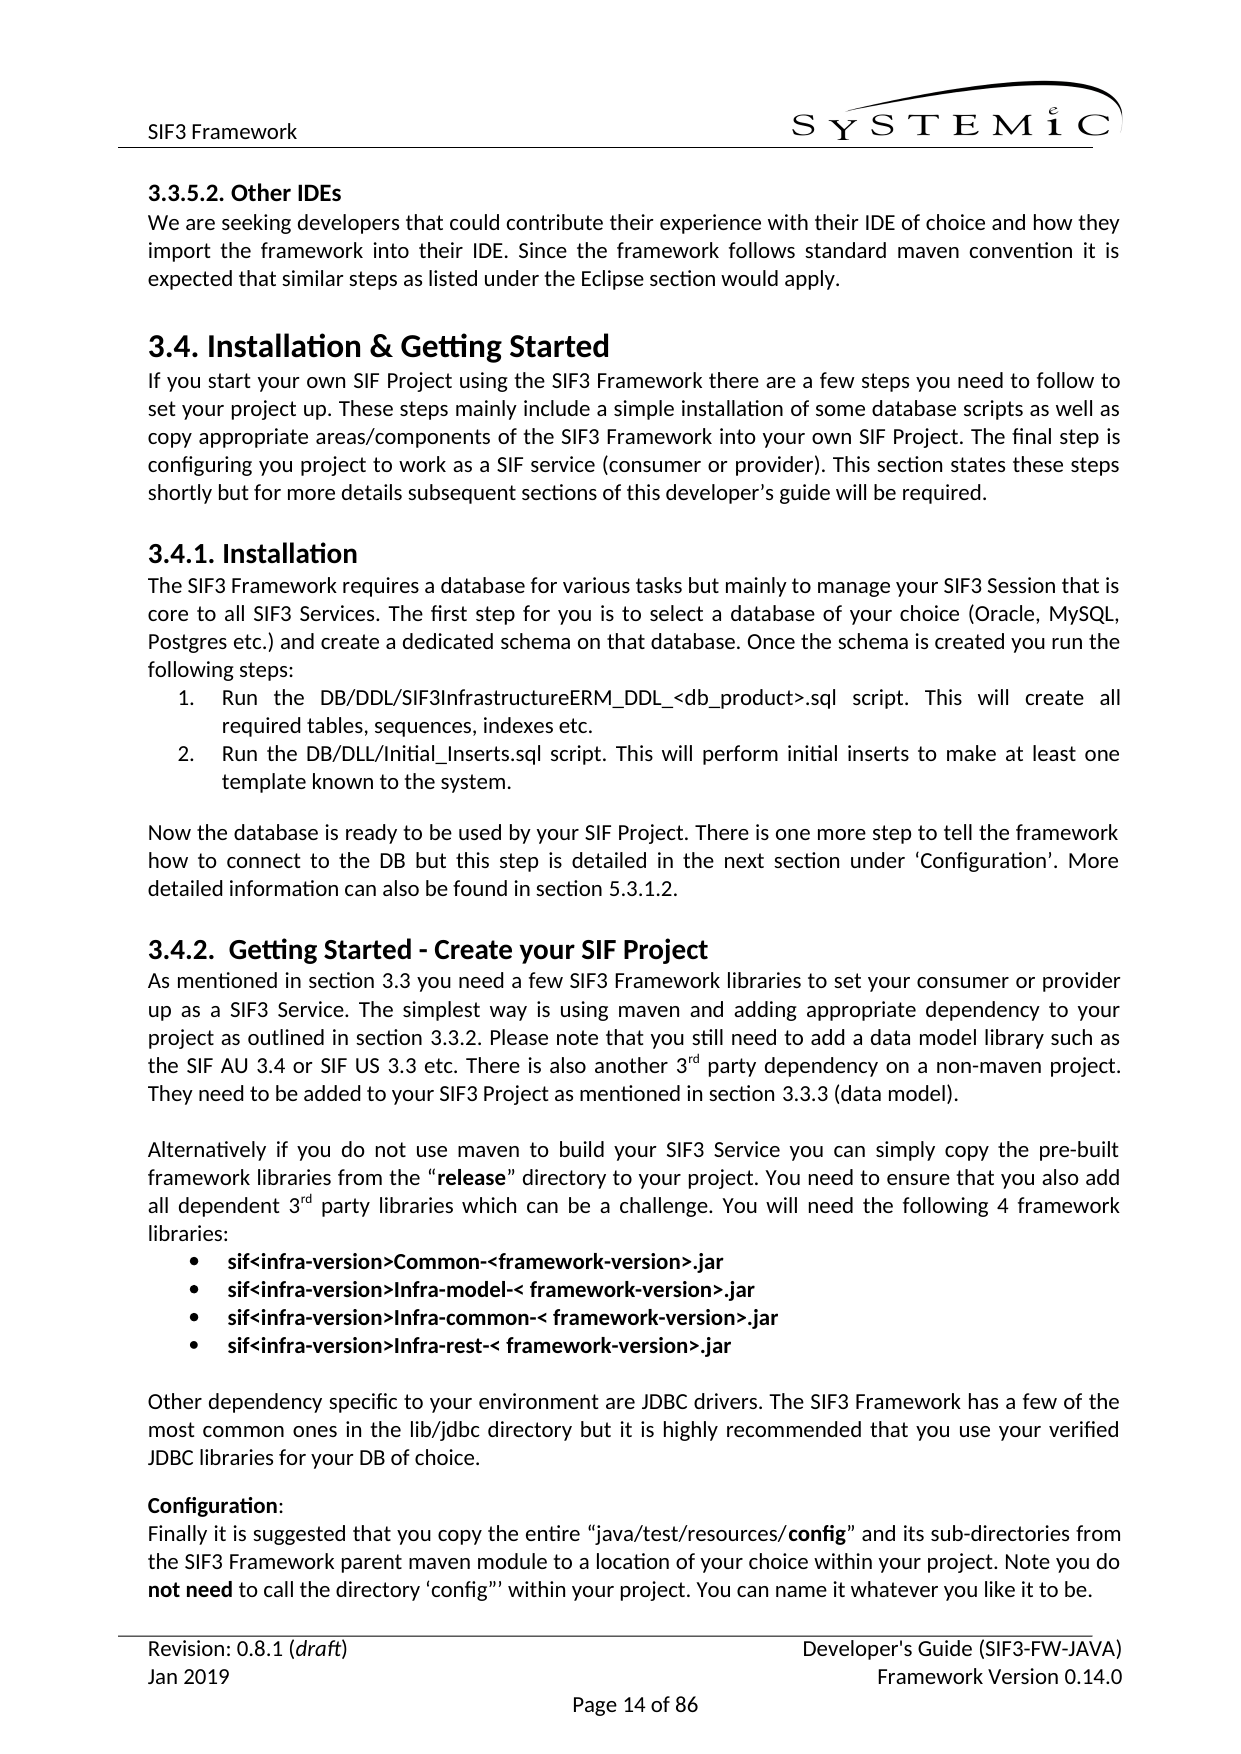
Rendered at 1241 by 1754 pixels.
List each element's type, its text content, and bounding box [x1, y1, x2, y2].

list Run the DB/DDL/SIF3InfrastructureERM_DDL_<db_product>.sql script. This will create all required tables, sequences, indexes etc. [177, 683, 1122, 739]
text The SIF3 Framework requires a database for various tasks but mainly to manage your SIF3 Session that is core to all SIF3 Services. The first step for you is to select a database of your choice (Oracle, MySQL, Postgres etc.) and create a dedicated schema on that database. Once the schema is created you run the following steps: [148, 571, 1122, 683]
text We are seeking developers that could contribute their experience with their IDE of choice and how they import the framework into their IDE. Since the framework follows standard maven convention it is expected that similar steps as listed under the Eclipse section would apply. [148, 208, 1122, 292]
text If you start your own SIF Project using the SIF3 Framework there are a few steps you need to follow to set your project up. These steps mainly include a simple installation of some database scripts as well as copy appropriate areas/components of the SIF3 Framework into your own SIF Project. The final step is configuring you project to work as a SIF service (consumer or provider). This section states these steps shortly but for more details subsequent sections of this developer’s guide will be required. [148, 366, 1122, 506]
list sif<infra-version>Infra-rest-< framework-version>.jar [190, 1331, 1122, 1359]
list Run the DB/DLL/Initial_Inserts.sql script. This will perform initial inserts to make at least one template known to the system. [177, 739, 1122, 795]
text Alternatively if you do not use maven to build your SIF3 Service you can simply copy the pre-built framework libraries from the “release” directory to your project. You need to ensure that you also add all dependent 3rd party libraries which can be a challenge. You will need the following 4 framework libraries: [148, 1135, 1122, 1247]
subtitle Getting Started - Create your SIF Project [148, 931, 1122, 967]
text Configuration: [148, 1491, 1122, 1519]
subtitle Installation [148, 535, 1122, 571]
list sif<infra-version>Infra-model-< framework-version>.jar [190, 1275, 1122, 1303]
list sif<infra-version>Common-<framework-version>.jar [190, 1247, 1122, 1275]
subtitle Installation & Getting Started [148, 325, 1122, 366]
text Other dependency specific to your environment are JDBC drivers. The SIF3 Framework has a few of the most common ones in the lib/jdbc directory but it is highly recommended that you use your verified JDBC libraries for your DB of choice. [148, 1387, 1122, 1471]
text As mentioned in section 3.3 you need a few SIF3 Framework libraries to set your consumer or provider up as a SIF3 Service. The simplest way is using maven and adding appropriate dependency to your project as outlined in section 3.3.2. Please note that you still need to add a data model library such as the SIF AU 3.4 or SIF US 3.3 etc. There is also another 3rd party dependency on a non-maven project. They need to be added to your SIF3 Project as mentioned in section 3.3.3 (data model). [148, 967, 1122, 1107]
list sif<infra-version>Infra-common-< framework-version>.jar [190, 1303, 1122, 1331]
text Now the database is ready to be used by your SIF Project. There is one more step to tell the framework how to connect to the DB but this step is detailed in the next section under ‘Configuration’. More detailed information can also be found in section 5.3.1.2. [148, 818, 1122, 902]
picture [792, 80, 1123, 140]
subtitle Other IDEs [148, 177, 1122, 208]
text Finally it is suggested that you copy the entire “java/test/resources/config” and its sub-directories from the SIF3 Framework parent maven module to a location of your choice within your project. Note you do not need to call the directory ‘config”’ within your project. You can name it whatever you like it to be. [148, 1519, 1122, 1603]
